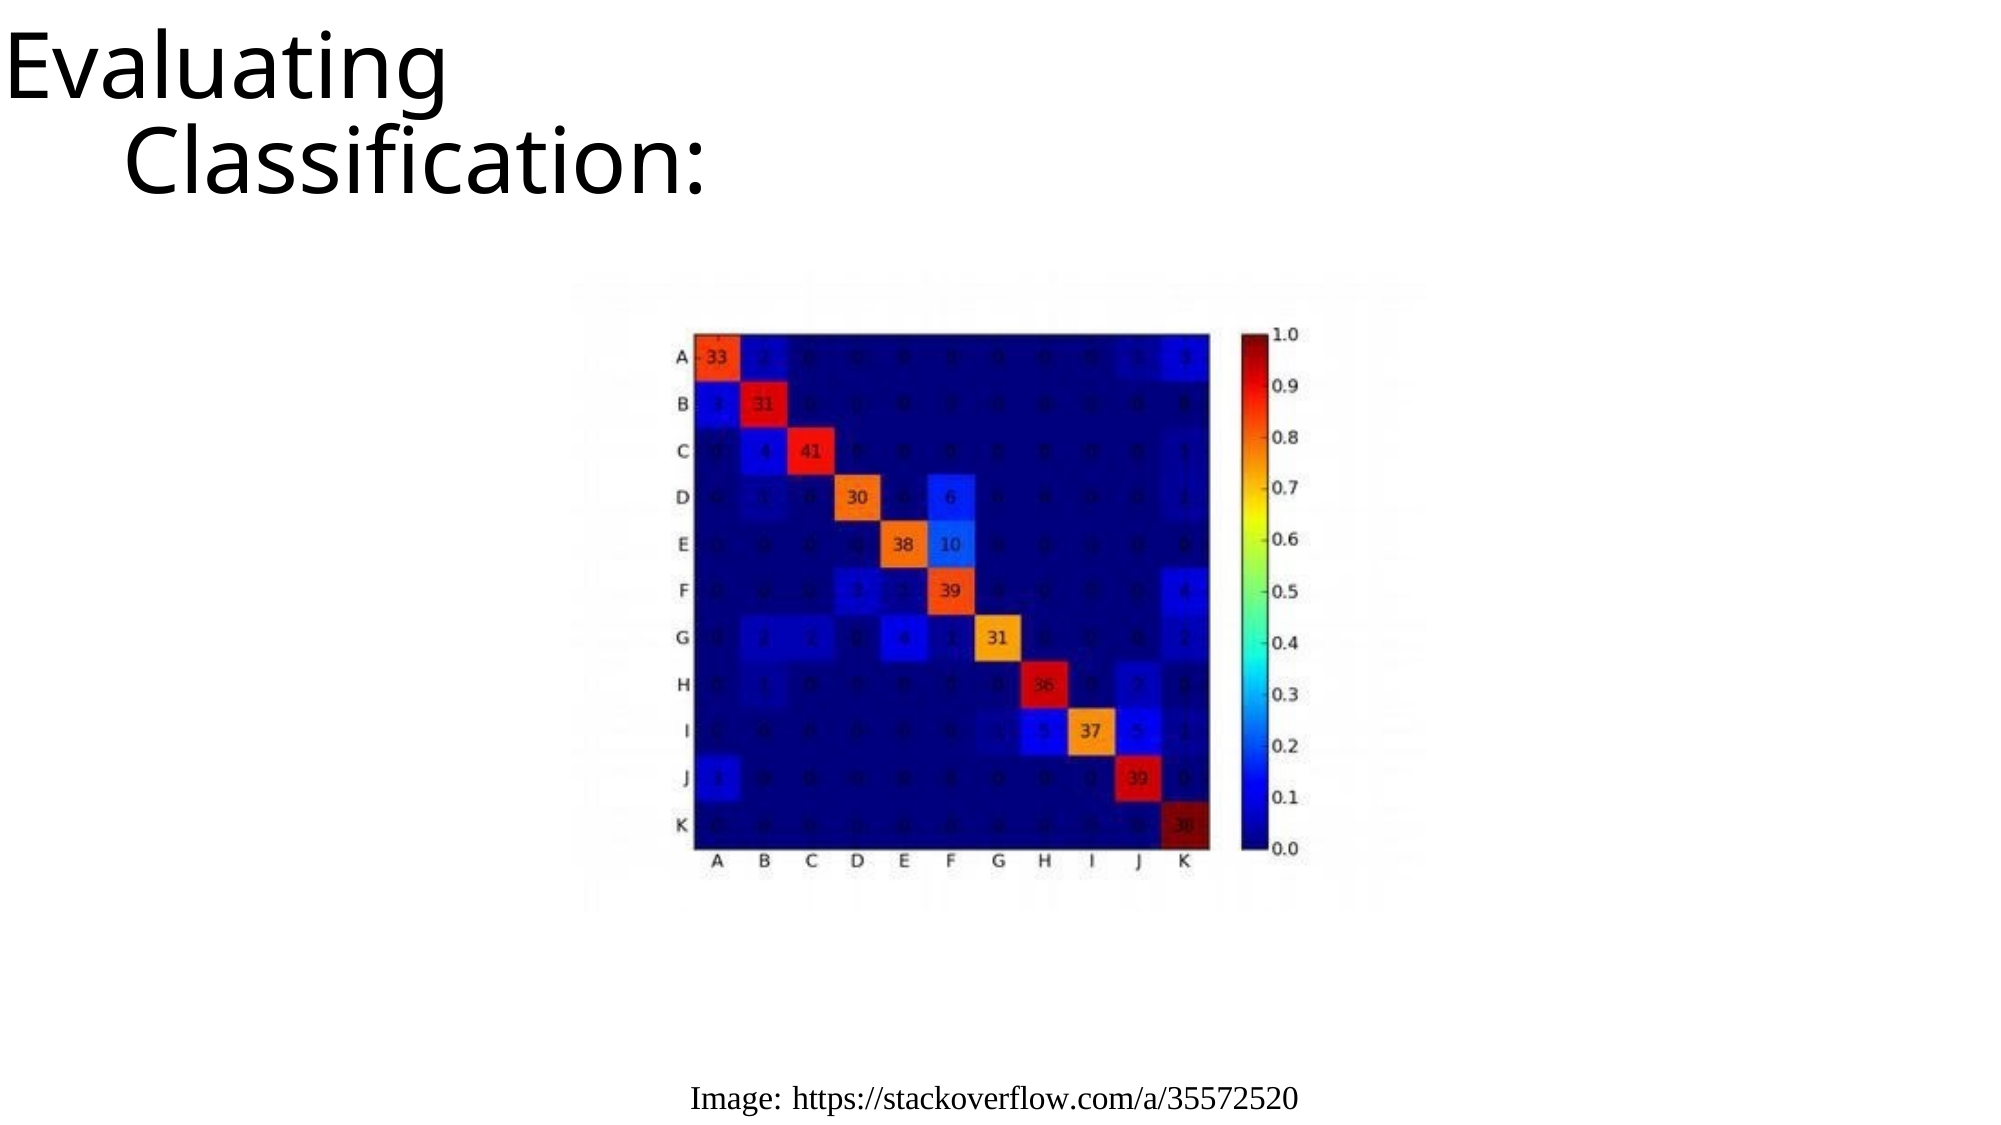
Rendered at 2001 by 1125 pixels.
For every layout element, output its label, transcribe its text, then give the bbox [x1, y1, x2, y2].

picture [571, 271, 1427, 913]
text Image: https://stackoverflow.com/a/35572520 [74, 1078, 1914, 1116]
